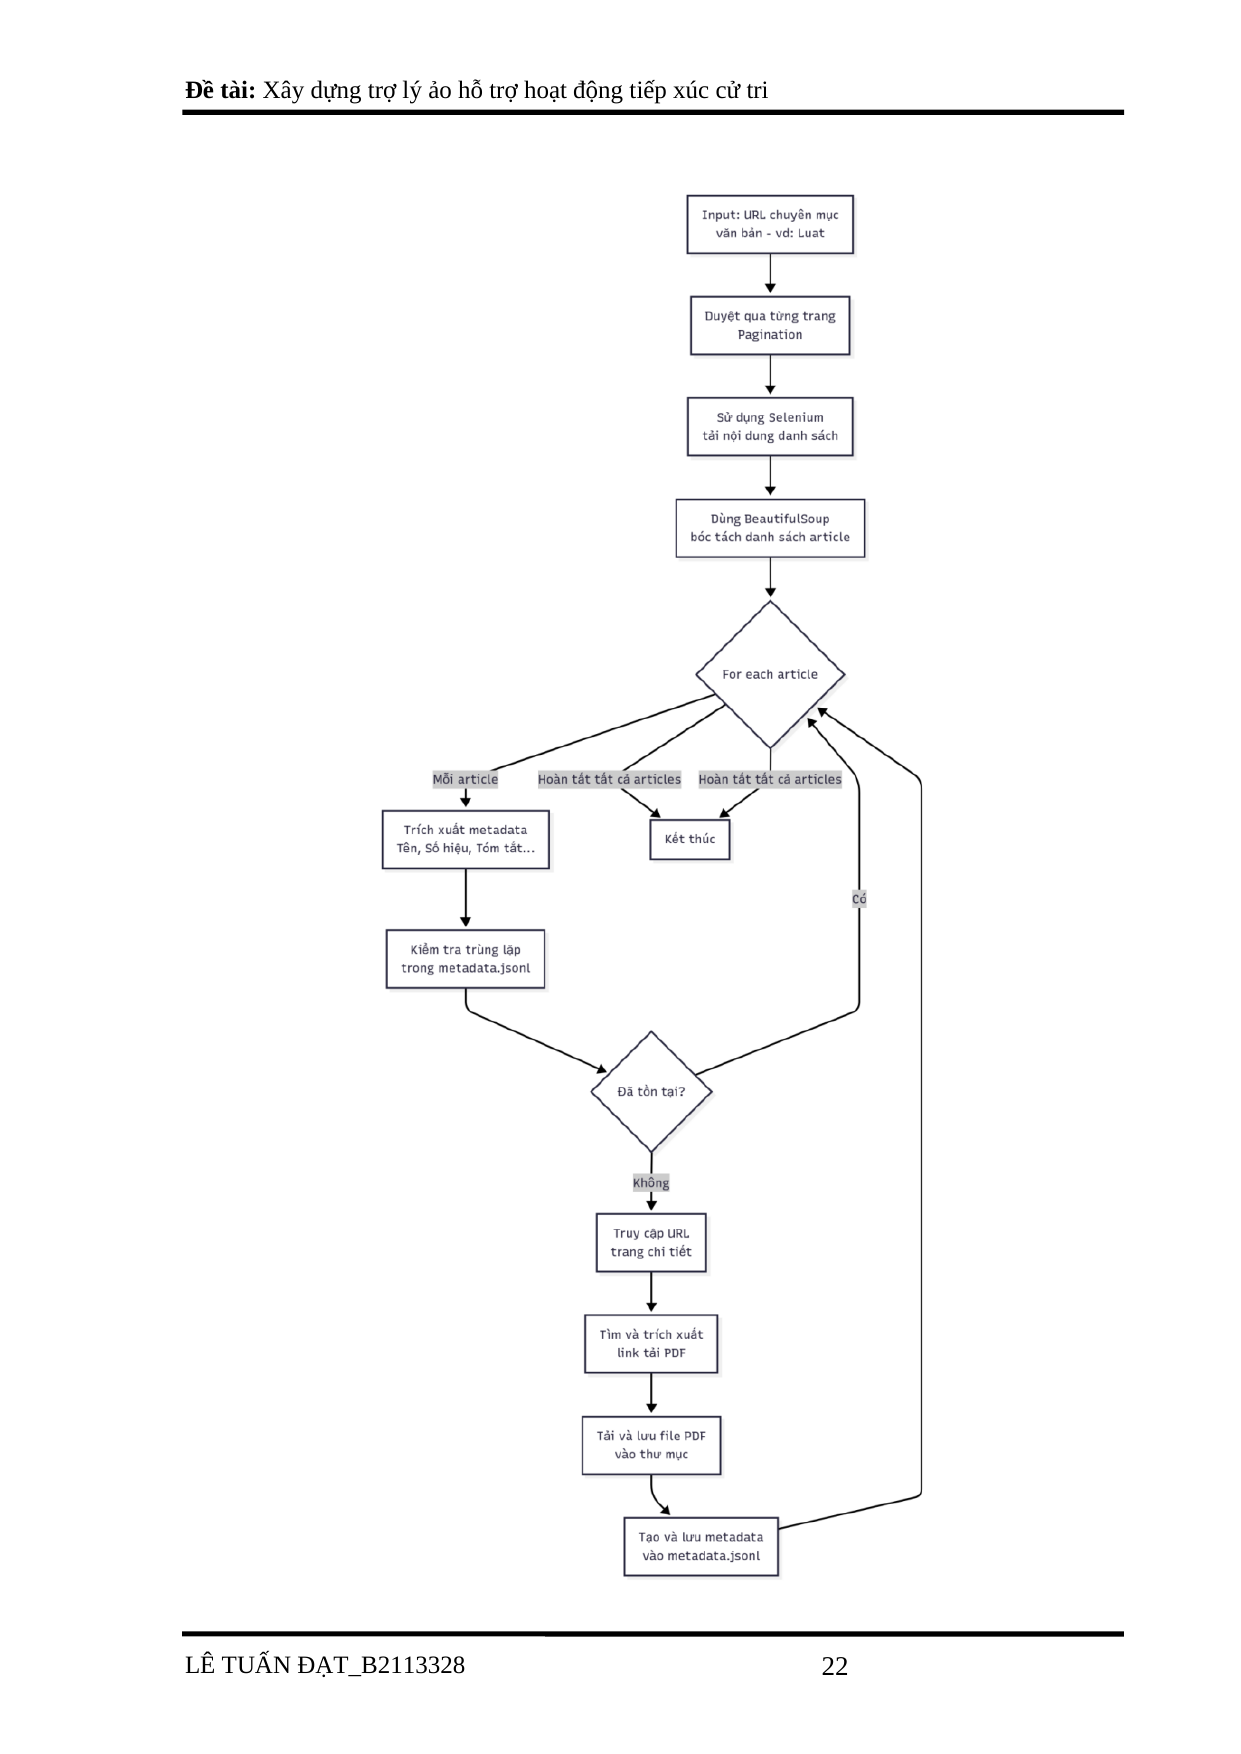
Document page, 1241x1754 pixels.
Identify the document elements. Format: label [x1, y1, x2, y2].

picture [375, 188, 931, 1589]
